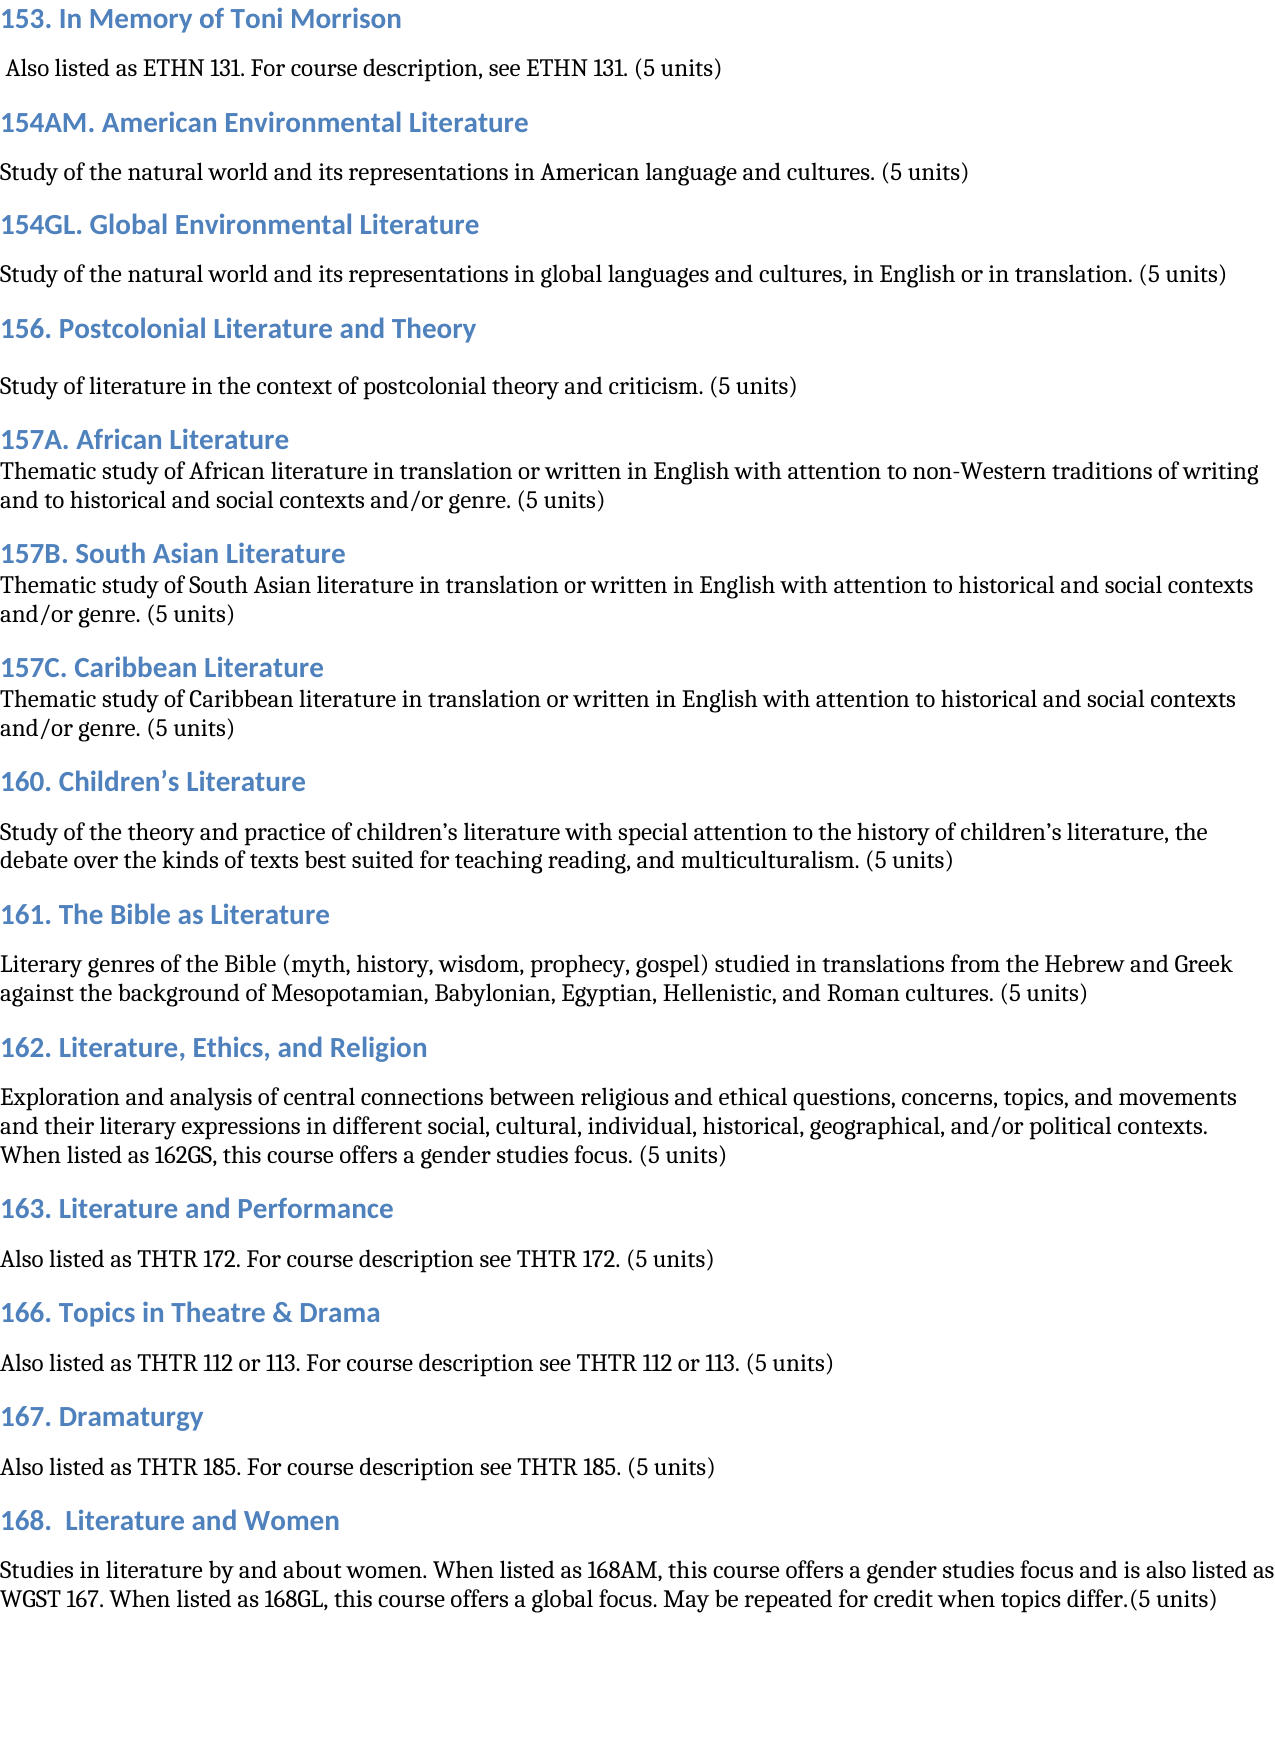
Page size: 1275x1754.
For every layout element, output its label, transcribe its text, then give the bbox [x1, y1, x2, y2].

subtitle 166. Topics in Theatre & Drama [0, 1294, 1275, 1330]
text Also listed as THTR 172. For course description see THTR 172. (5 units) [0, 1244, 1275, 1273]
subtitle 168. Literature and Women [0, 1502, 1275, 1538]
subtitle 154GL. Global Environmental Literature [0, 206, 1275, 241]
text Also listed as THTR 185. For course description see THTR 185. (5 units) [0, 1452, 1275, 1481]
text Thematic study of South Asian literature in translation or written in English with attention to historical and social contexts and/or genre. (5 units) [0, 571, 1275, 628]
text Study of the theory and practice of children’s literature with special attention to the history of children’s literature, the debate over the kinds of texts best suited for teaching reading, and multiculturalism. (5 units) [0, 818, 1275, 875]
subtitle 160. Children’s Literature [0, 763, 1275, 799]
subtitle 161. The Bible as Literature [0, 896, 1275, 932]
subtitle 156. Postcolonial Literature and Theory [0, 310, 1275, 345]
subtitle 162. Literature, Ethics, and Religion [0, 1029, 1275, 1064]
subtitle 154AM. American Environmental Literature [0, 104, 1275, 139]
text Exploration and analysis of central connections between religious and ethical questions, concerns, topics, and movements and their literary expressions in different social, cultural, individual, historical, geographical, and/or political contexts. When listed as 162GS, this course offers a gender studies focus. (5 units) [0, 1083, 1275, 1169]
text Study of the natural world and its representations in global languages and cultures, in English or in translation. (5 units) [0, 260, 1275, 289]
text Thematic study of African literature in translation or written in English with attention to non-Western traditions of writing and to historical and social contexts and/or genre. (5 units) [0, 457, 1275, 514]
text Study of literature in the context of postcolonial theory and criticism. (5 units) [0, 372, 1275, 401]
text Also listed as THTR 112 or 113. For course description see THTR 112 or 113. (5 units) [0, 1348, 1275, 1377]
text Also listed as ETHN 131. For course description, see ETHN 131. (5 units) [0, 54, 1275, 83]
text Literary genres of the Bible (myth, history, wisdom, prophecy, gospel) studied in translations from the Hebrew and Greek against the background of Mesopotamian, Babylonian, Egyptian, Hellenistic, and Roman cultures. (5 units) [0, 950, 1275, 1008]
subtitle 163. Literature and Performance [0, 1190, 1275, 1226]
subtitle 157A. African Literature [0, 421, 1275, 457]
text Thematic study of Caribbean literature in translation or written in English with attention to historical and social contexts and/or genre. (5 units) [0, 685, 1275, 742]
text Studies in literature by and about women. When listed as 168AM, this course offers a gender studies focus and is also listed as WGST 167. When listed as 168GL, this course offers a global focus. May be repeated for credit when topics differ.(5 units) [0, 1556, 1275, 1614]
subtitle 167. Dramaturgy [0, 1398, 1275, 1434]
subtitle 153. In Memory of Toni Morrison [0, 0, 1275, 36]
text Study of the natural world and its representations in American language and cultures. (5 units) [0, 158, 1275, 187]
subtitle 157C. Caribbean Literature [0, 649, 1275, 685]
subtitle 157B. South Asian Literature [0, 535, 1275, 571]
